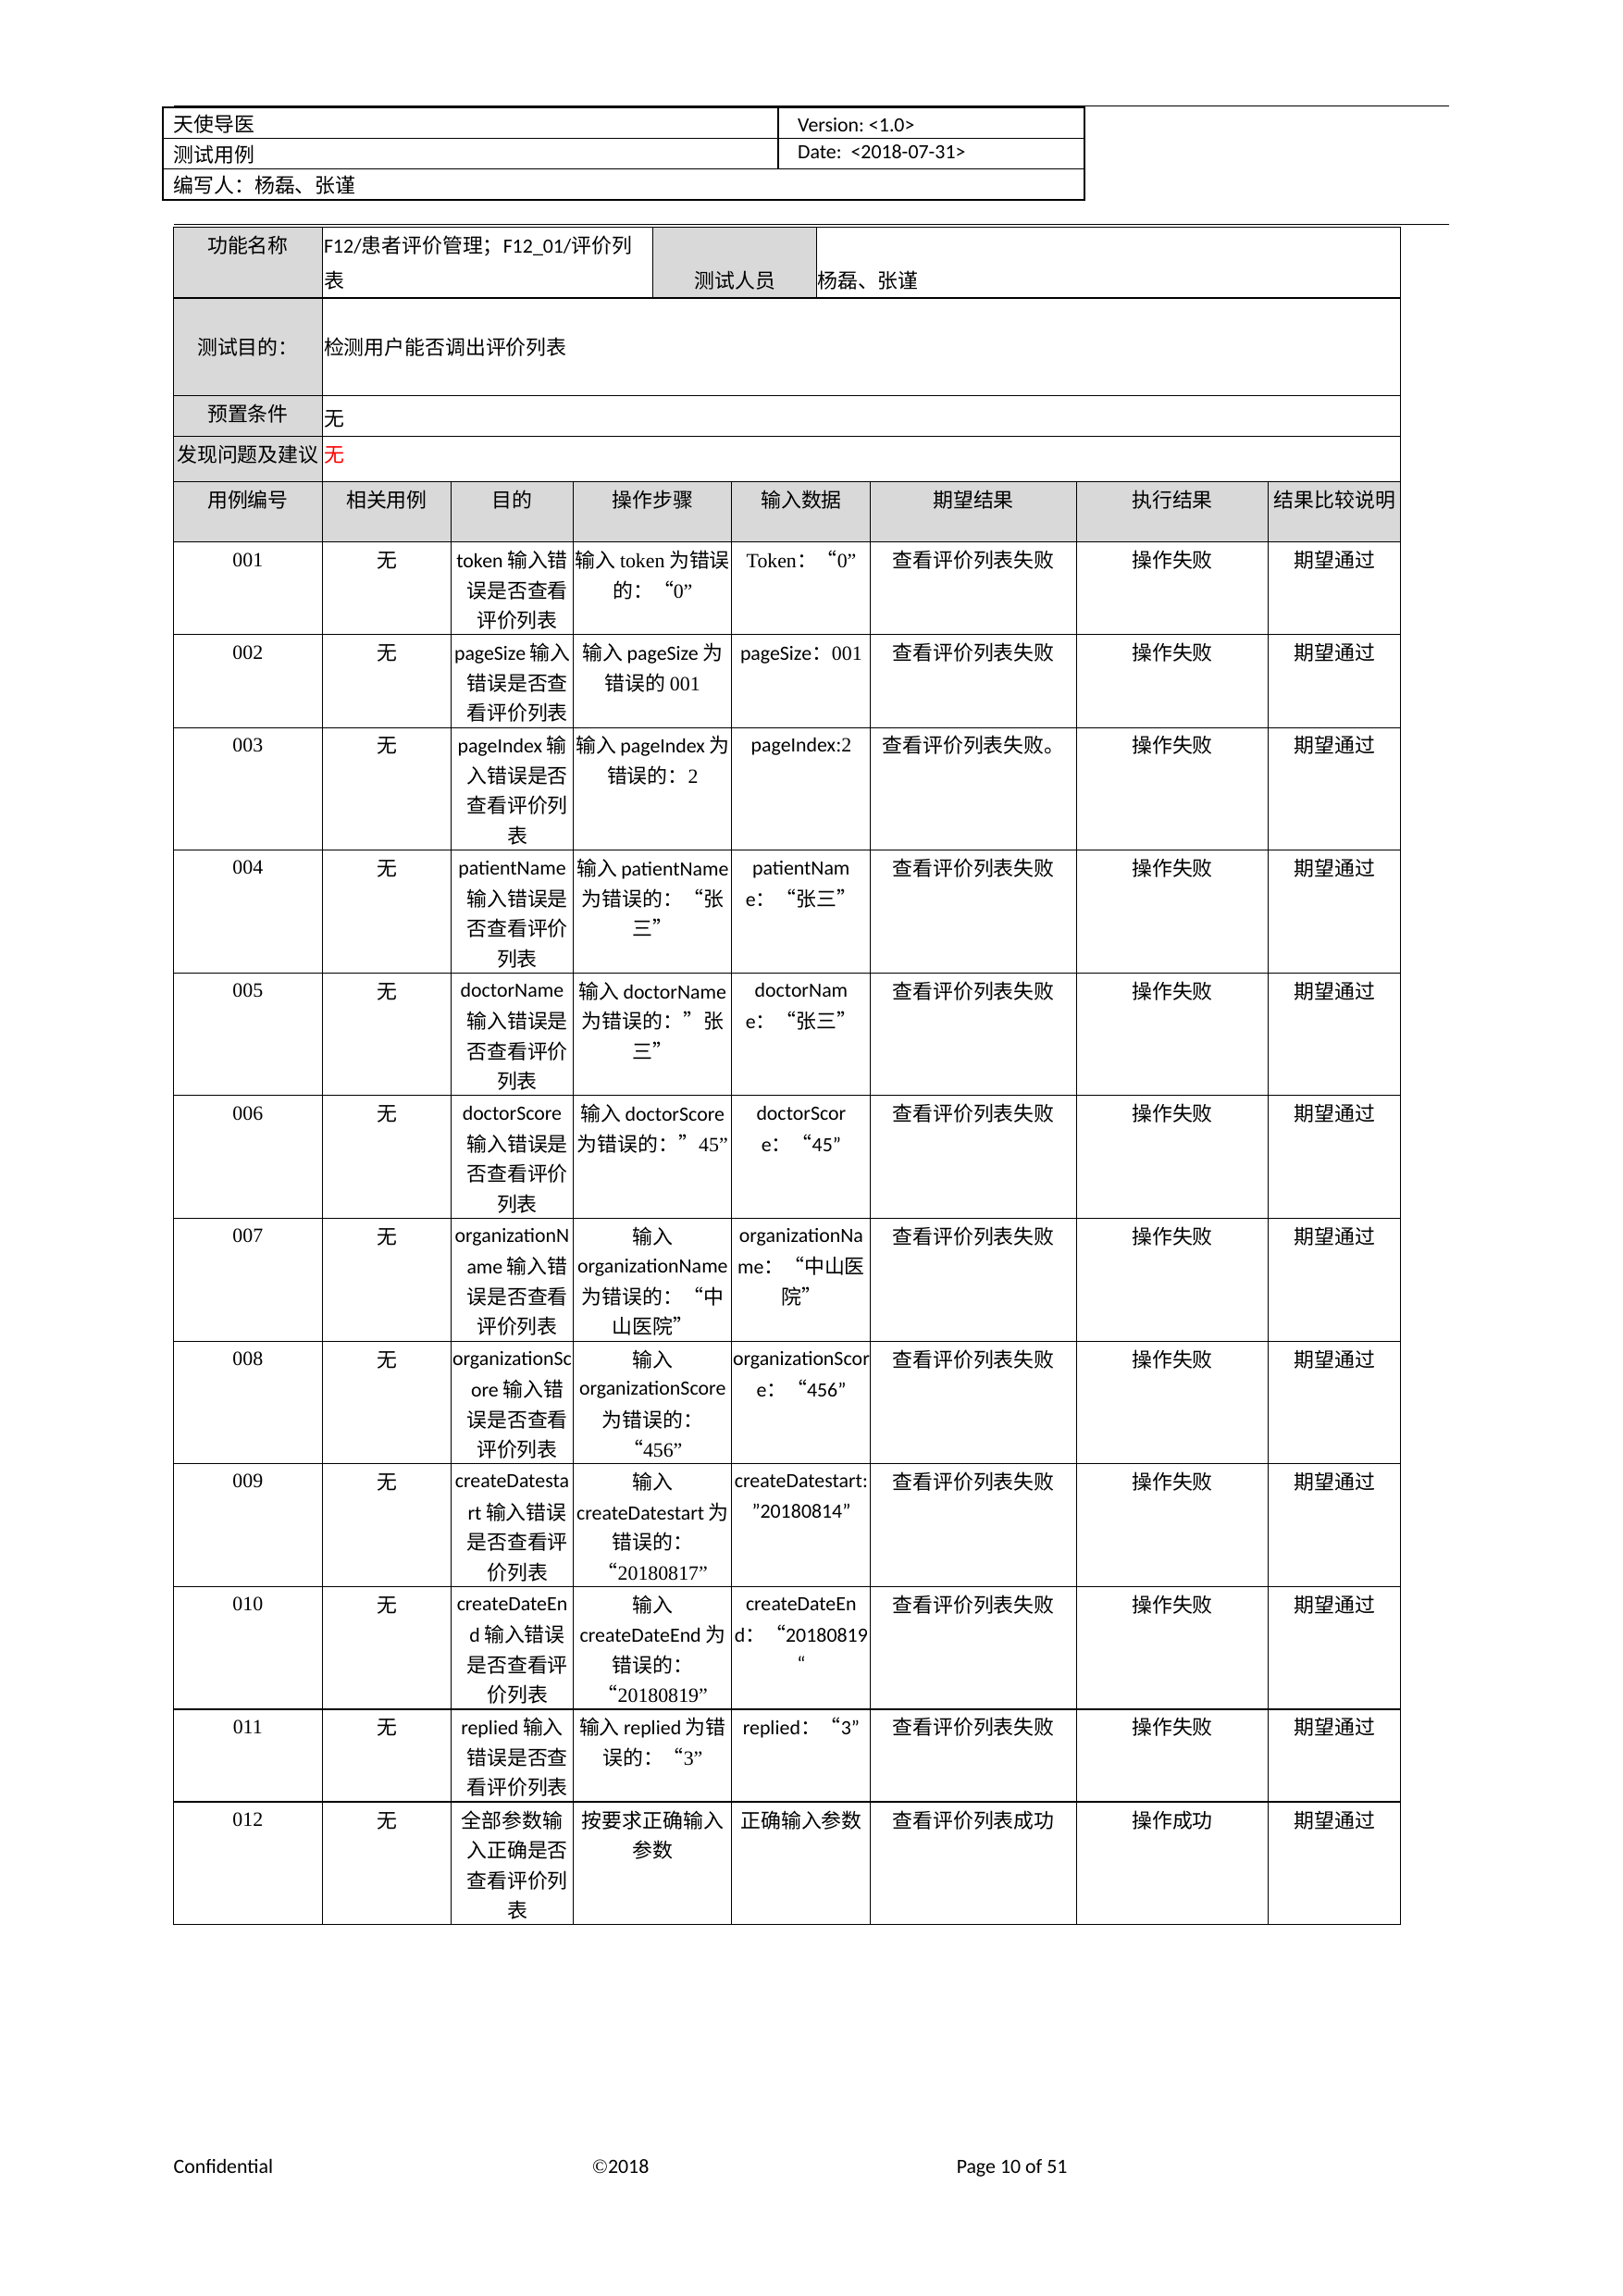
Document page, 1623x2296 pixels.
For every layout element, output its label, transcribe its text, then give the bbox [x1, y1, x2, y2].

table_cell 无 [323, 1710, 451, 1801]
table_cell 操作失败 [1077, 1219, 1268, 1340]
table_cell pageSize输入错误是否查看评价列表 [452, 635, 573, 727]
table_cell 操作失败 [1077, 1342, 1268, 1463]
table_cell 期望结果 [871, 482, 1076, 541]
table_cell 无 [323, 1219, 451, 1340]
table_cell 期望通过 [1269, 728, 1400, 850]
table_cell token输入错误是否查看评价列表 [452, 542, 573, 634]
table_cell F12/患者评价管理；F12_01/评价列表 [323, 228, 652, 297]
table_cell Token：“0” [732, 542, 870, 634]
table_cell 操作失败 [1077, 1587, 1268, 1708]
table_cell 011 [174, 1710, 322, 1801]
table_cell 发现问题及建议 [174, 437, 322, 481]
table_cell 输入replied为错误的：“3” [574, 1710, 731, 1801]
table_cell organizationScore输入错误是否查看评价列表 [452, 1342, 573, 1463]
table_cell 输入数据 [732, 482, 870, 541]
table_cell 输入patientName为错误的：“张三” [574, 850, 731, 973]
table_cell 目的 [452, 482, 573, 541]
table_cell replied：“3” [732, 1710, 870, 1801]
table_cell 查看评价列表失败 [871, 1219, 1076, 1340]
table_cell 查看评价列表失败 [871, 542, 1076, 634]
table_cell 用例编号 [174, 482, 322, 541]
table_cell pageIndex输入错误是否查看评价列表 [452, 728, 573, 850]
table_cell 无 [323, 1803, 451, 1924]
table_cell 操作失败 [1077, 850, 1268, 973]
table_cell 无 [323, 396, 1400, 436]
table_cell 操作步骤 [574, 482, 731, 541]
table_cell patientName输入错误是否查看评价列表 [452, 850, 573, 973]
table_cell 无 [323, 728, 451, 850]
table_cell 查看评价列表失败 [871, 1587, 1076, 1708]
table_cell 功能名称 [174, 228, 322, 297]
table_cell 全部参数输入正确是否查看评价列表 [452, 1803, 573, 1924]
table_cell 输入pageIndex为错误的：2 [574, 728, 731, 850]
table_cell 期望通过 [1269, 1342, 1400, 1463]
table_cell 期望通过 [1269, 1803, 1400, 1924]
table_cell doctorName输入错误是否查看评价列表 [452, 974, 573, 1095]
table_cell 无 [323, 542, 451, 634]
table_cell 测试目的： [174, 299, 322, 395]
table_cell 查看评价列表失败。 [871, 728, 1076, 850]
table_cell 查看评价列表失败 [871, 635, 1076, 727]
table_cell organizationName输入错误是否查看评价列表 [452, 1219, 573, 1340]
table_cell 相关用例 [323, 482, 451, 541]
table_cell 查看评价列表失败 [871, 1464, 1076, 1586]
table_cell 002 [174, 635, 322, 727]
table_cell 输入pageSize为错误的001 [574, 635, 731, 727]
table_cell 查看评价列表失败 [871, 850, 1076, 973]
table_cell 无 [323, 1587, 451, 1708]
table_cell 期望通过 [1269, 1464, 1400, 1586]
table_cell 执行结果 [1077, 482, 1268, 541]
table_cell 010 [174, 1587, 322, 1708]
table_cell replied输入错误是否查看评价列表 [452, 1710, 573, 1801]
table_cell 结果比较说明 [1269, 482, 1400, 541]
table_cell 操作失败 [1077, 1710, 1268, 1801]
table_cell 输入createDateEnd为错误的：“20180819” [574, 1587, 731, 1708]
table_cell 操作失败 [1077, 1096, 1268, 1218]
table_cell 无 [323, 1464, 451, 1586]
table_cell 输入organizationName为错误的：“中山医院” [574, 1219, 731, 1340]
table_cell 无 [323, 850, 451, 973]
table_cell 操作成功 [1077, 1803, 1268, 1924]
table_cell 无 [323, 974, 451, 1095]
table_cell 008 [174, 1342, 322, 1463]
table_cell 009 [174, 1464, 322, 1586]
table_cell organizationScore：“456” [732, 1342, 870, 1463]
table_cell 期望通过 [1269, 1710, 1400, 1801]
table_cell 预置条件 [174, 396, 322, 436]
table_cell 输入createDatestart为错误的：“20180817” [574, 1464, 731, 1586]
table_cell 查看评价列表失败 [871, 1710, 1076, 1801]
table_cell 查看评价列表失败 [871, 1342, 1076, 1463]
table_cell 输入token为错误的：“0” [574, 542, 731, 634]
table_cell doctorName：“张三” [732, 974, 870, 1095]
table_cell 无 [323, 635, 451, 727]
table_cell 007 [174, 1219, 322, 1340]
table_cell organizationName：“中山医院” [732, 1219, 870, 1340]
table_cell createDateEnd输入错误是否查看评价列表 [452, 1587, 573, 1708]
table_cell pageSize：001 [732, 635, 870, 727]
table_cell 操作失败 [1077, 635, 1268, 727]
table_cell createDatestart输入错误是否查看评价列表 [452, 1464, 573, 1586]
table_cell 期望通过 [1269, 1096, 1400, 1218]
table_cell 查看评价列表失败 [871, 1096, 1076, 1218]
table_cell 操作失败 [1077, 974, 1268, 1095]
table_cell 输入doctorName为错误的：”张三” [574, 974, 731, 1095]
table_cell 操作失败 [1077, 1464, 1268, 1586]
table_cell 期望通过 [1269, 850, 1400, 973]
table_cell 期望通过 [1269, 1219, 1400, 1340]
table_cell 期望通过 [1269, 1587, 1400, 1708]
table_cell 005 [174, 974, 322, 1095]
table_cell 无 [323, 1096, 451, 1218]
table_cell 杨磊、张谨 [817, 228, 1400, 297]
table_cell 输入organizationScore为错误的：“456” [574, 1342, 731, 1463]
table_cell createDatestart:”20180814” [732, 1464, 870, 1586]
table_cell 无 [323, 1342, 451, 1463]
table_cell 测试人员 [653, 228, 816, 297]
table_cell 004 [174, 850, 322, 973]
table_cell 输入doctorScore为错误的：”45” [574, 1096, 731, 1218]
table_cell 查看评价列表失败 [871, 974, 1076, 1095]
table_cell doctorScore：“45” [732, 1096, 870, 1218]
table_cell 001 [174, 542, 322, 634]
table_cell 期望通过 [1269, 974, 1400, 1095]
table_cell 006 [174, 1096, 322, 1218]
table_cell 操作失败 [1077, 542, 1268, 634]
table_cell 期望通过 [1269, 542, 1400, 634]
table_cell 操作失败 [1077, 728, 1268, 850]
table_cell 012 [174, 1803, 322, 1924]
table_cell 查看评价列表成功 [871, 1803, 1076, 1924]
table_cell 检测用户能否调出评价列表 [323, 299, 1400, 395]
table_cell pageIndex:2 [732, 728, 870, 850]
table_cell doctorScore输入错误是否查看评价列表 [452, 1096, 573, 1218]
table_cell createDateEnd：“20180819“ [732, 1587, 870, 1708]
table_cell 无 [323, 437, 1400, 481]
table_cell 正确输入参数 [732, 1803, 870, 1924]
table_cell 期望通过 [1269, 635, 1400, 727]
table_cell 按要求正确输入参数 [574, 1803, 731, 1924]
table_cell patientName：“张三” [732, 850, 870, 973]
table_cell 003 [174, 728, 322, 850]
